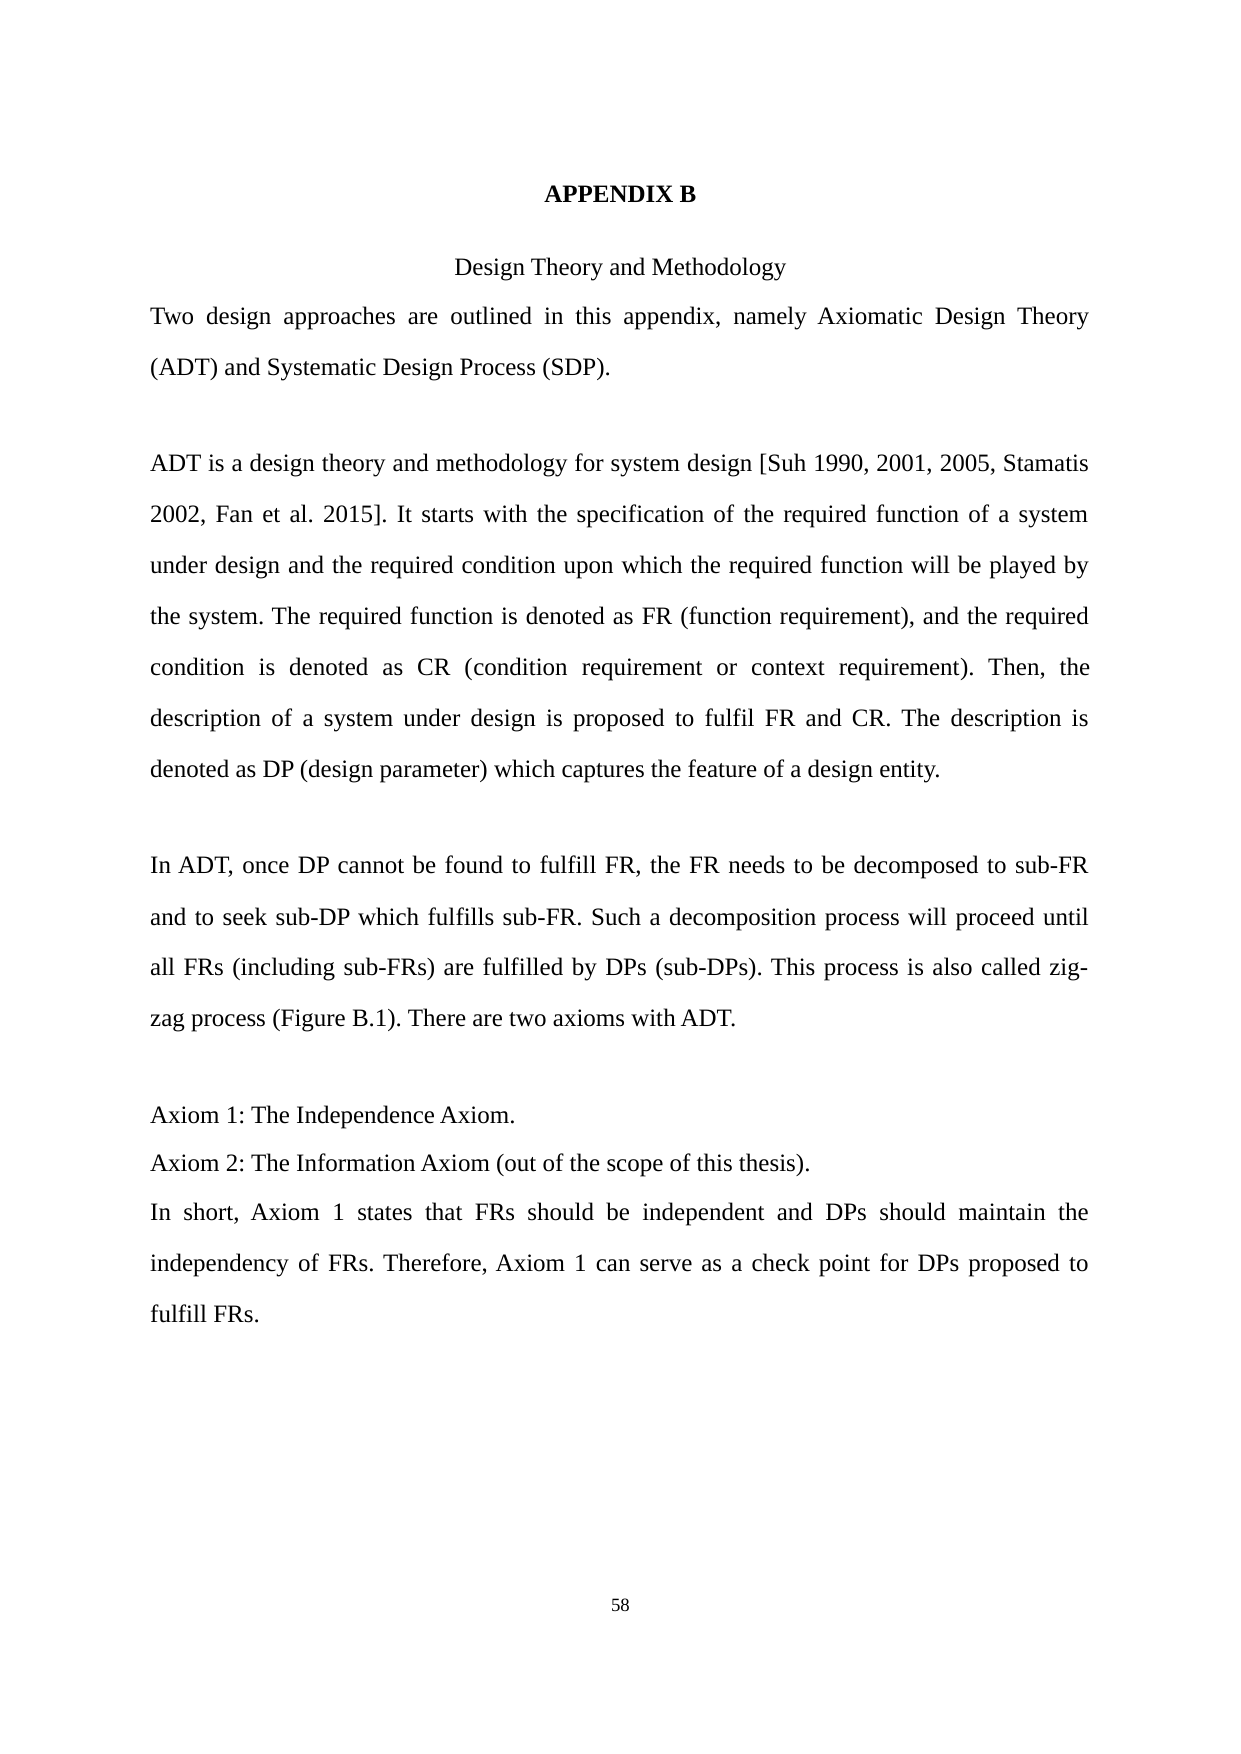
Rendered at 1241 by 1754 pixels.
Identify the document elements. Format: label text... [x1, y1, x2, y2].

title APPENDIX B [150, 176, 1090, 210]
text ADT is a design theory and methodology for system design [Suh 1990, 2001, 2005, Stamatis 2002, Fan et al. 2015]. It starts with the specification of the required function of a system under design and the required condition upon which the required function will be played by the system. The required function is denoted as FR (function requirement), and the required condition is denoted as CR (condition requirement or context requirement). Then, the description of a system under design is proposed to fulfil FR and CR. The description is denoted as DP (design parameter) which captures the feature of a design entity. [150, 446, 1090, 785]
text Axiom 1: The Independence Axiom. [150, 1097, 1090, 1131]
text Two design approaches are outlined in this appendix, namely Axiomatic Design Theory (ADT) and Systematic Design Process (SDP). [150, 298, 1090, 383]
text In ADT, once DP cannot be found to fulfill FR, the FR needs to be decomposed to sub-FR and to seek sub-DP which fulfills sub-FR. Such a decomposition process will proceed until all FRs (including sub-FRs) are fulfilled by DPs (sub-DPs). This process is also called zig-zag process (Figure B.1). There are two axioms with ADT. [150, 848, 1090, 1035]
text In short, Axiom 1 states that FRs should be independent and DPs should maintain the independency of FRs. Therefore, Axiom 1 can serve as a check point for DPs proposed to fulfill FRs. [150, 1194, 1090, 1330]
text Axiom 2: The Information Axiom (out of the scope of this thesis). [150, 1146, 1090, 1180]
text Design Theory and Methodology [150, 250, 1090, 284]
